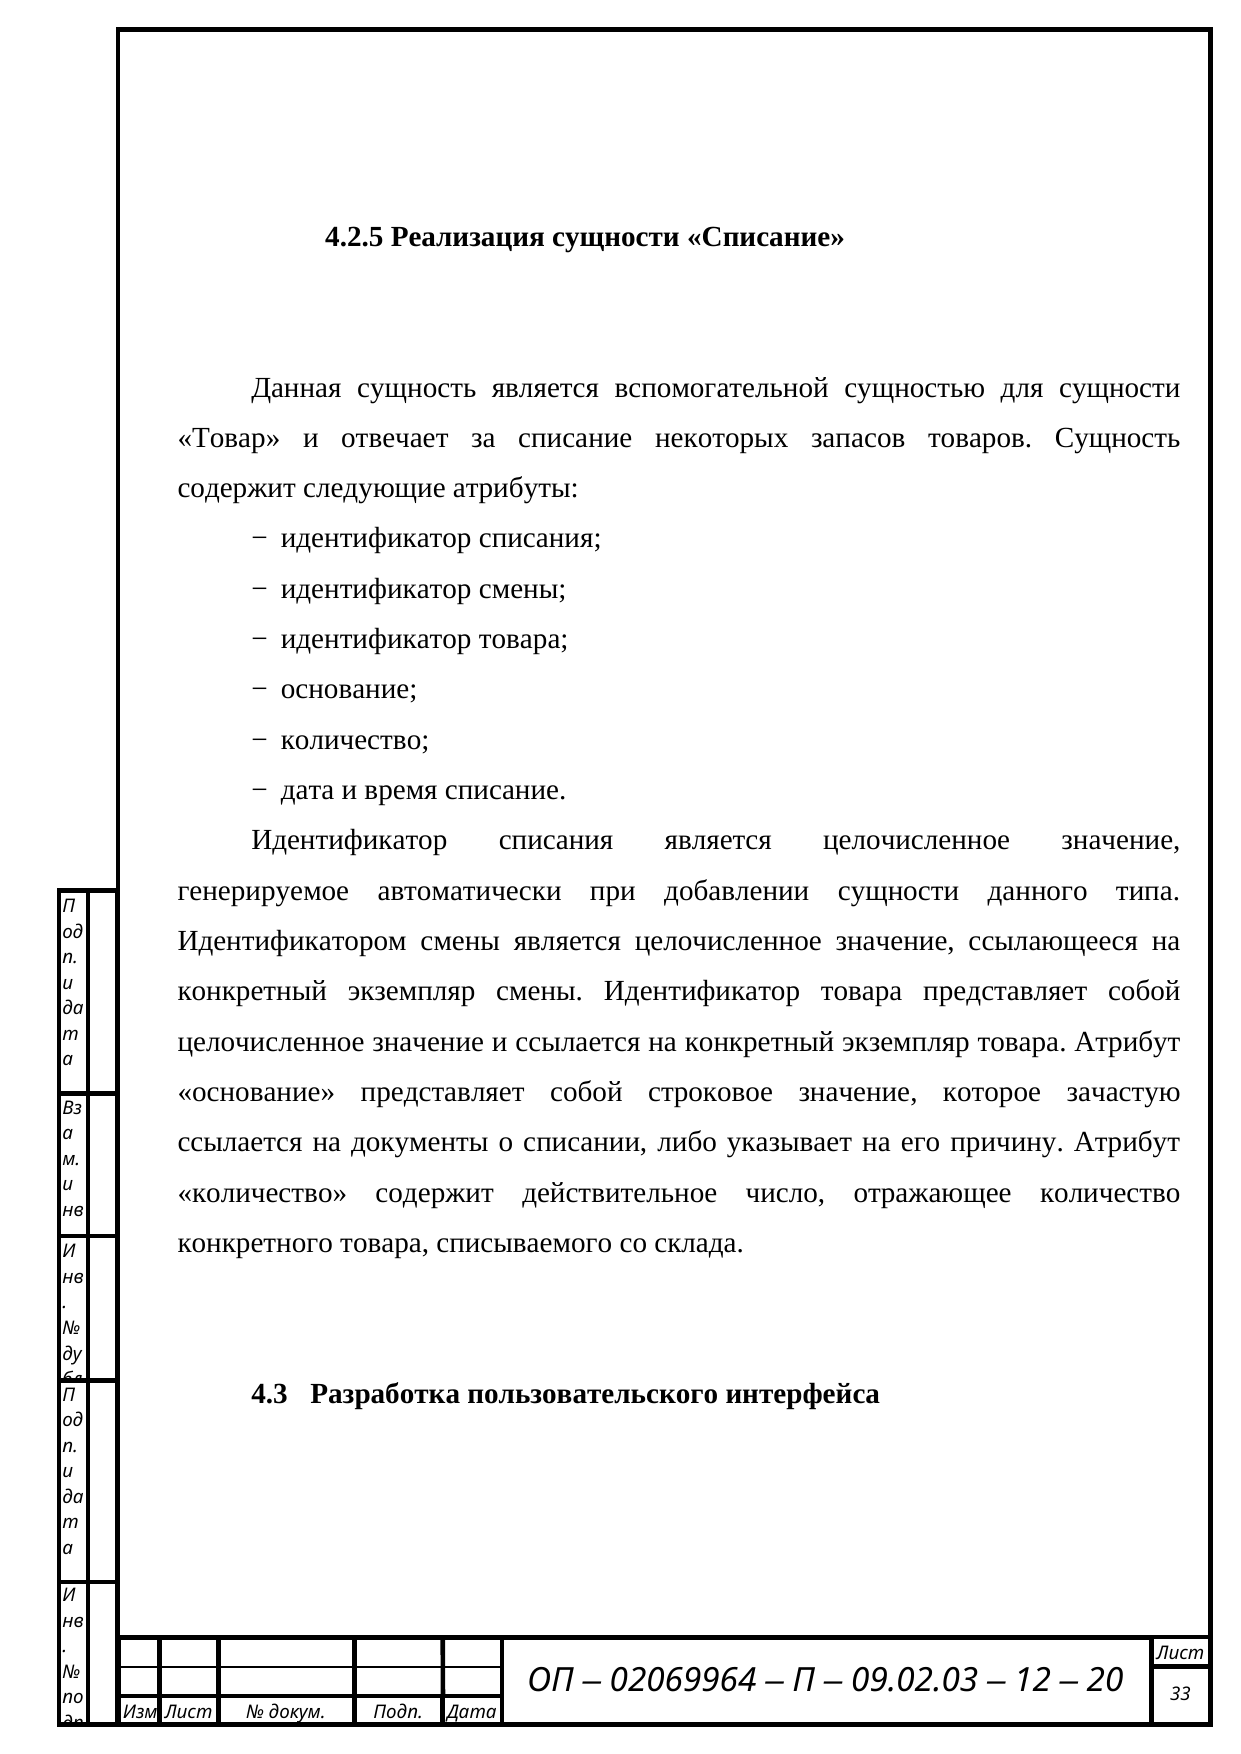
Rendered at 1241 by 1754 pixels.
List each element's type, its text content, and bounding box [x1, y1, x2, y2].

list Разработка пользовательского интерфейса [177, 1376, 1181, 1409]
list 4.2.5 Реализация сущности «Списание» [251, 219, 1181, 252]
list Данная сущность является вспомогательной сущностью для сущности «Товар» и отвечает за списание некоторых запасов товаров. Сущность содержит следующие атрибуты: [177, 370, 1181, 504]
list идентификатор смены; [177, 571, 1181, 604]
list количество; [177, 722, 1181, 755]
list идентификатор списания; [177, 521, 1181, 554]
list идентификатор товара; [177, 621, 1181, 655]
list дата и время списание. [177, 772, 1181, 806]
list основание; [177, 672, 1181, 705]
list Идентификатор списания является целочисленное значение, генерируемое автоматически при добавлении сущности данного типа. Идентификатором смены является целочисленное значение, ссылающееся на конкретный экземпляр смены. Идентификатор товара представляет собой целочисленное значение и ссылается на конкретный экземпляр товара. Атрибут «основание» представляет собой строковое значение, которое зачастую ссылается на документы о списании, либо указывает на его причину. Атрибут «количество» содержит действительное число, отражающее количество конкретного товара, списываемого со склада. [177, 822, 1181, 1258]
